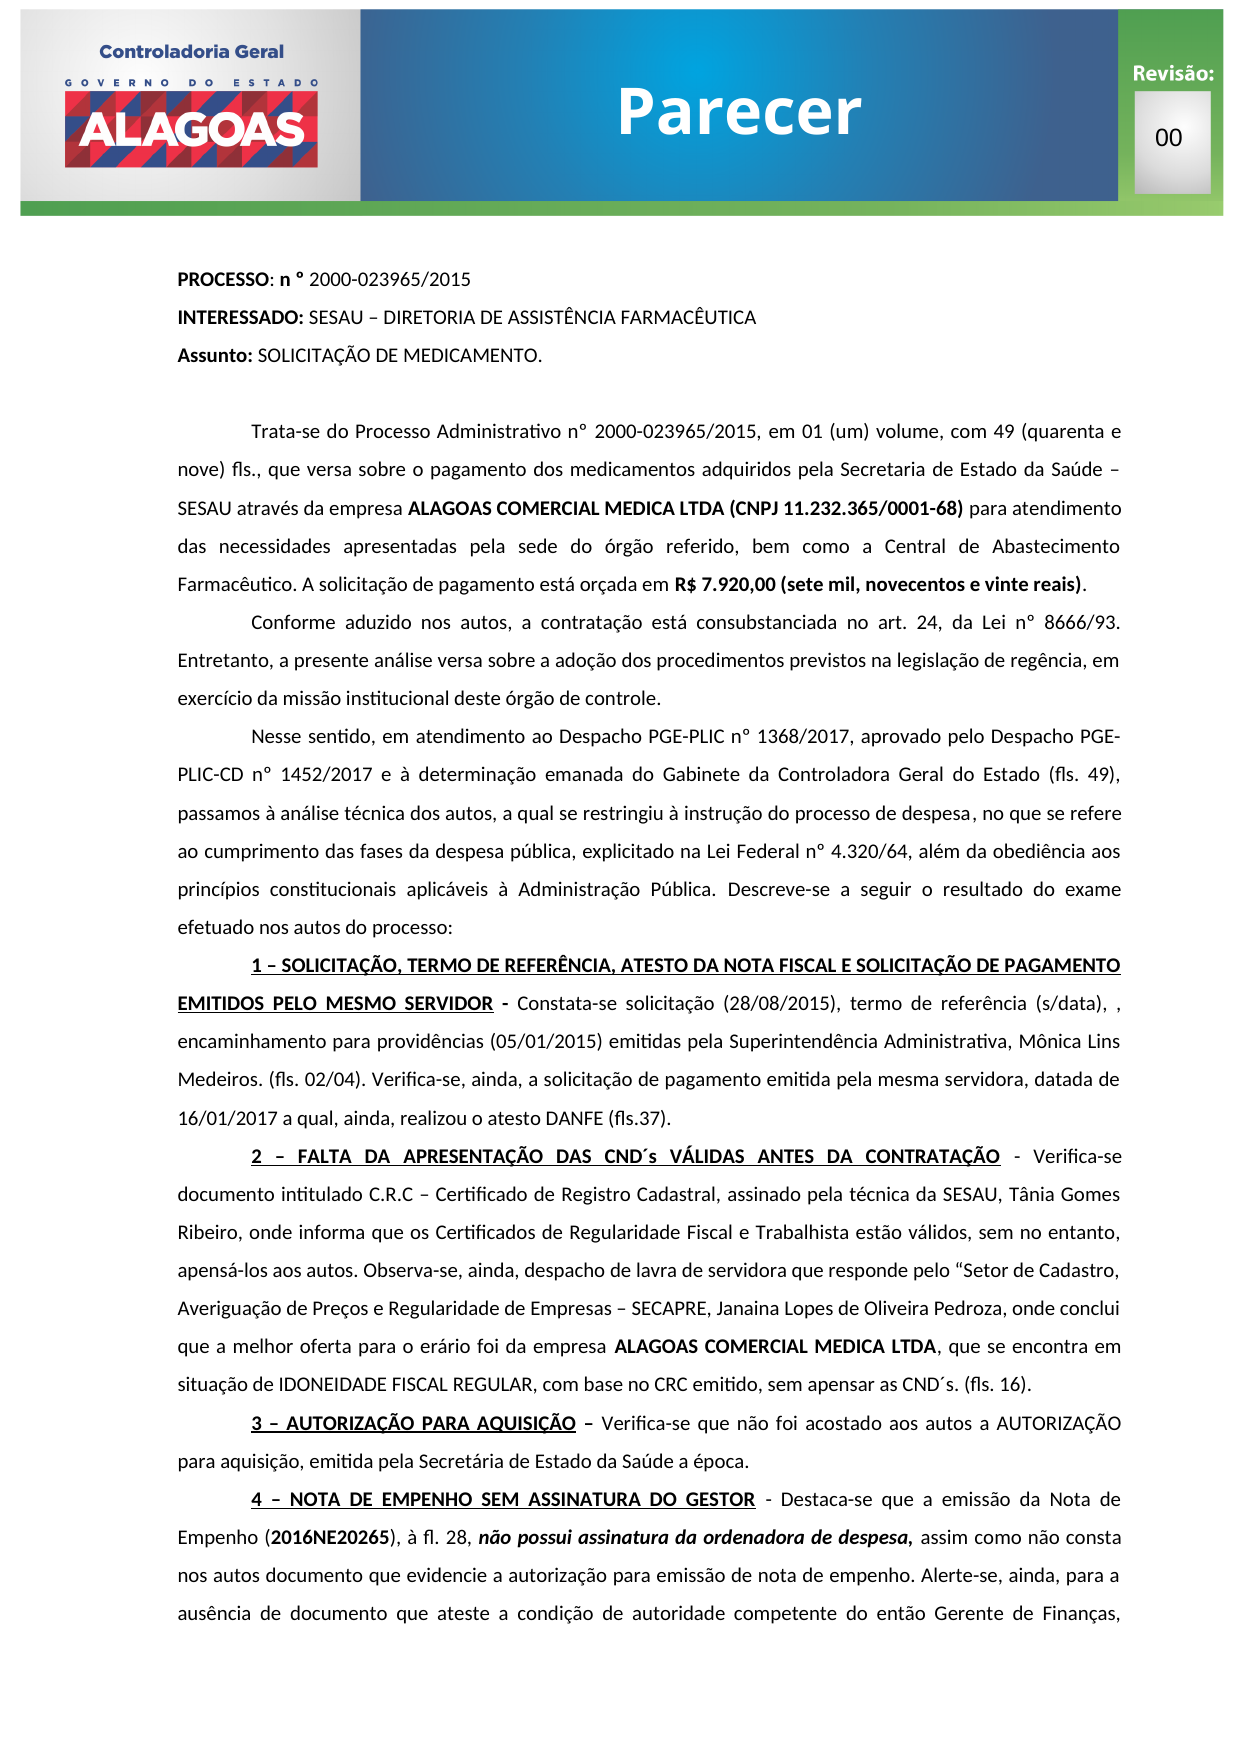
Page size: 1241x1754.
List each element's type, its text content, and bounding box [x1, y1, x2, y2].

text 3 – AUTORIZAÇÃO PARA AQUISIÇÃO – Verifica-se que não foi acostado aos autos a AUTORIZAÇÃO para aquisição, emitida pela Secretária de Estado da Saúde a época. [177, 1410, 1122, 1473]
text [177, 1486, 1122, 1626]
text 1 – SOLICITAÇÃO, TERMO DE REFERÊNCIA, ATESTO DA NOTA FISCAL E SOLICITAÇÃO DE PAGAMENTO EMITIDOS PELO MESMO SERVIDOR - Constata-se solicitação (28/08/2015), termo de referência (s/data), , encaminhamento para providências (05/01/2015) emitidas pela Superintendência Administrativa, Mônica Lins Medeiros. (fls. 02/04). Verifica-se, ainda, a solicitação de pagamento emitida pela mesma servidora, datada de 16/01/2017 a qual, ainda, realizou o atesto DANFE (fls.37). [177, 952, 1122, 1130]
text Nesse sentido, em atendimento ao Despacho PGE-PLIC nº 1368/2017, aprovado pelo Despacho PGE-PLIC-CD nº 1452/2017 e à determinação emanada do Gabinete da Controladora Geral do Estado (fls. 49), passamos à análise técnica dos autos, a qual se restringiu à instrução do processo de despesa, no que se refere ao cumprimento das fases da despesa pública, explicitado na Lei Federal nº 4.320/64, além da obediência aos princípios constitucionais aplicáveis à Administração Pública. Descreve-se a seguir o resultado do exame efetuado nos autos do processo: [177, 723, 1122, 939]
text Trata-se do Processo Administrativo nº 2000-023965/2015, em 01 (um) volume, com 49 (quarenta e nove) fls., que versa sobre o pagamento dos medicamentos adquiridos pela Secretaria de Estado da Saúde – SESAU através da empresa ALAGOAS COMERCIAL MEDICA LTDA (CNPJ 11.232.365/0001-68) para atendimento das necessidades apresentadas pela sede do órgão referido, bem como a Central de Abastecimento Farmacêutico. A solicitação de pagamento está orçada em R$ 7.920,00 (sete mil, novecentos e vinte reais). [177, 418, 1122, 596]
text 2 – FALTA DA APRESENTAÇÃO DAS CND´s VÁLIDAS ANTES DA CONTRATAÇÃO - Verifica-se documento intitulado C.R.C – Certificado de Registro Cadastral, assinado pela técnica da SESAU, Tânia Gomes Ribeiro, onde informa que os Certificados de Regularidade Fiscal e Trabalhista estão válidos, sem no entanto, apensá-los aos autos. Observa-se, ainda, despacho de lavra de servidora que responde pelo “Setor de Cadastro, Averiguação de Preços e Regularidade de Empresas – SECAPRE, Janaina Lopes de Oliveira Pedroza, onde conclui que a melhor oferta para o erário foi da empresa ALAGOAS COMERCIAL MEDICA LTDA, que se encontra em situação de IDONEIDADE FISCAL REGULAR, com base no CRC emitido, sem apensar as CND´s. (fls. 16). [177, 1143, 1122, 1397]
picture [20, 9, 1224, 216]
text INTERESSADO: SESAU – DIRETORIA DE ASSISTÊNCIA FARMACÊUTICA [177, 304, 1122, 329]
text Assunto: SOLICITAÇÃO DE MEDICAMENTO. [177, 342, 1122, 368]
text PROCESSO: n º 2000-023965/2015 [177, 266, 1122, 291]
text Conforme aduzido nos autos, a contratação está consubstanciada no art. 24, da Lei nº 8666/93. Entretanto, a presente análise versa sobre a adoção dos procedimentos previstos na legislação de regência, em exercício da missão institucional deste órgão de controle. [177, 609, 1122, 711]
